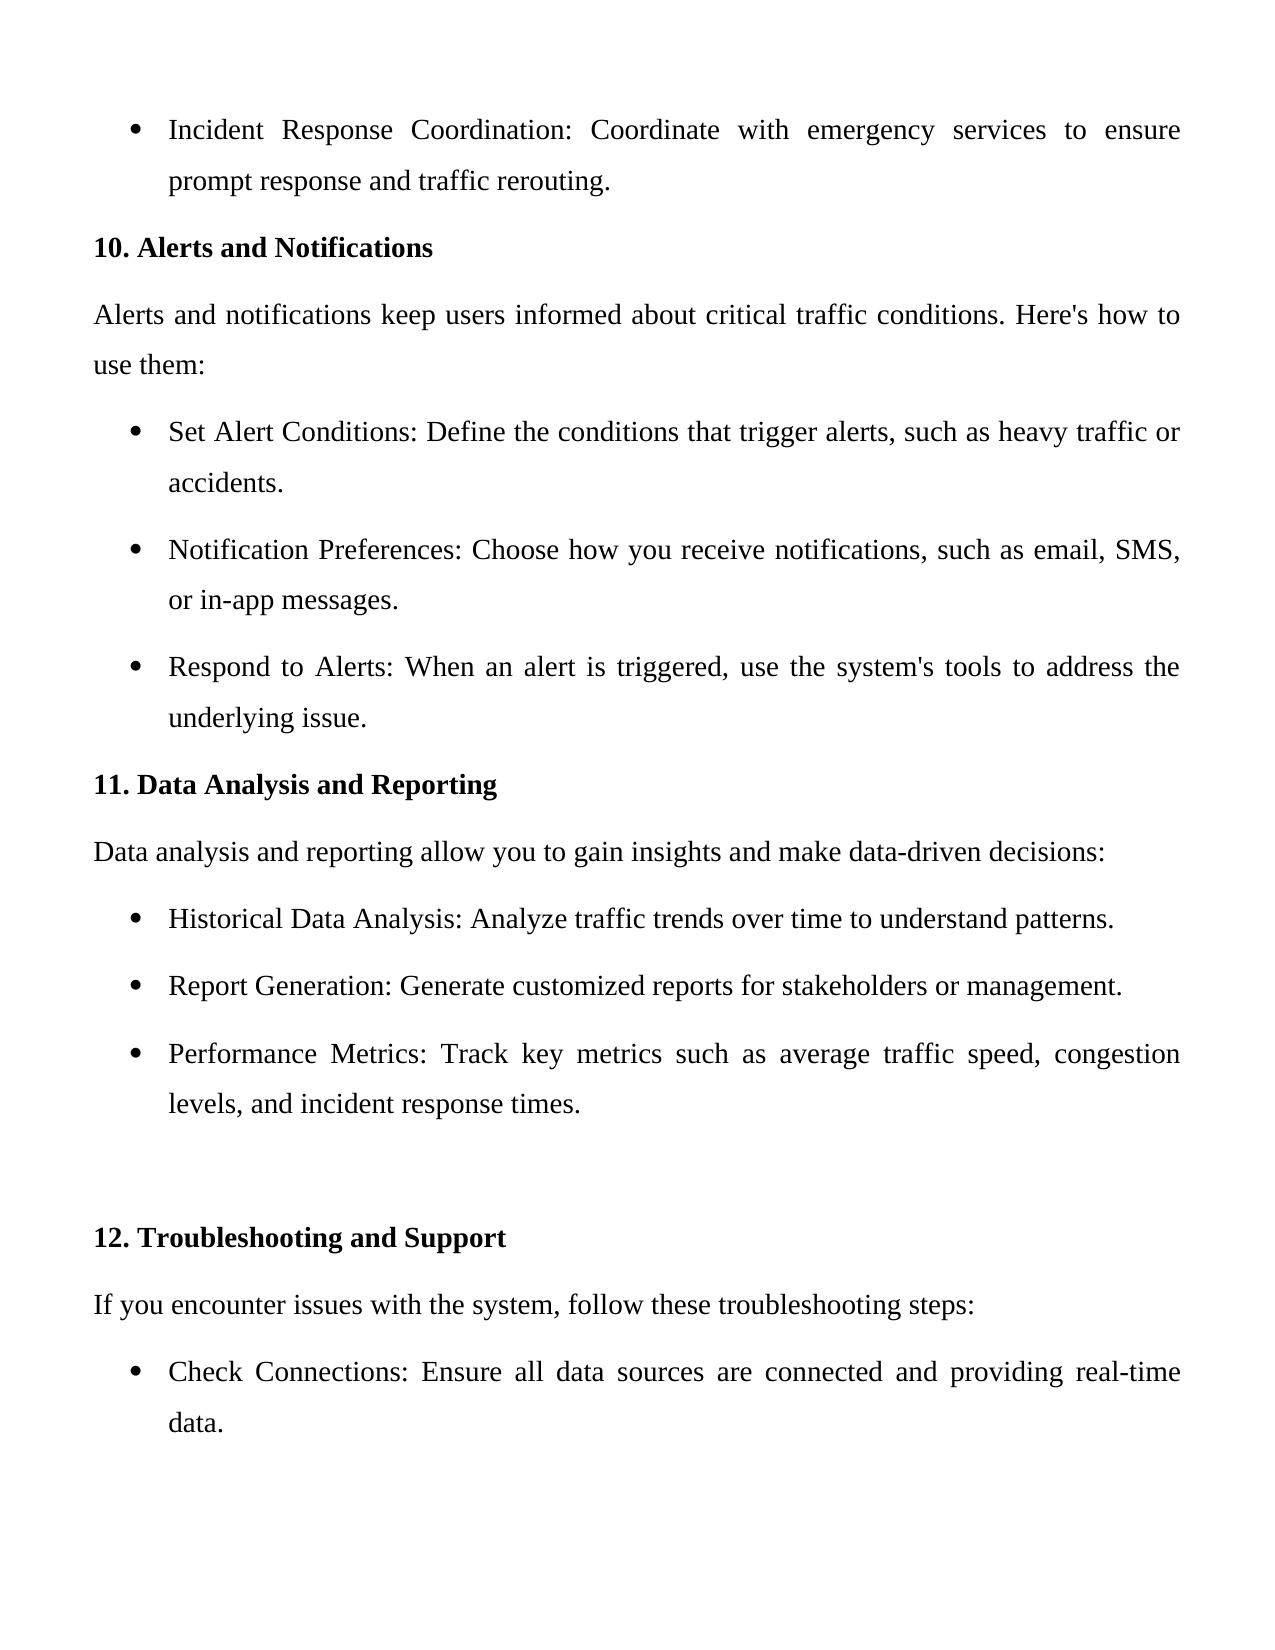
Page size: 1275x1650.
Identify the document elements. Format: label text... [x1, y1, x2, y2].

list Set Alert Conditions: Define the conditions that trigger alerts, such as heavy traffic or accidents. [131, 414, 1182, 498]
text Data analysis and reporting allow you to gain insights and make data-driven decisions: [93, 834, 1182, 867]
list Respond to Alerts: When an alert is triggered, use the system's tools to address the underlying issue. [131, 649, 1182, 733]
text If you encounter issues with the system, follow these troubleshooting steps: [93, 1287, 1182, 1321]
list Notification Preferences: Choose how you receive notifications, such as email, SMS, or in-app messages. [131, 532, 1182, 616]
list Report Generation: Generate customized reports for stakeholders or management. [131, 968, 1182, 1002]
list Incident Response Coordination: Coordinate with emergency services to ensure prompt response and traffic rerouting. [131, 112, 1182, 196]
text 10. Alerts and Notifications [93, 230, 1182, 263]
text Alerts and notifications keep users informed about critical traffic conditions. Here's how to use them: [93, 297, 1182, 381]
list Performance Metrics: Track key metrics such as average traffic speed, congestion levels, and incident response times. [131, 1036, 1182, 1120]
list Historical Data Analysis: Analyze traffic trends over time to understand patterns. [131, 901, 1182, 935]
text 12. Troubleshooting and Support [93, 1220, 1182, 1254]
list Check Connections: Ensure all data sources are connected and providing real-time data. [131, 1354, 1182, 1438]
text 11. Data Analysis and Reporting [93, 767, 1182, 801]
